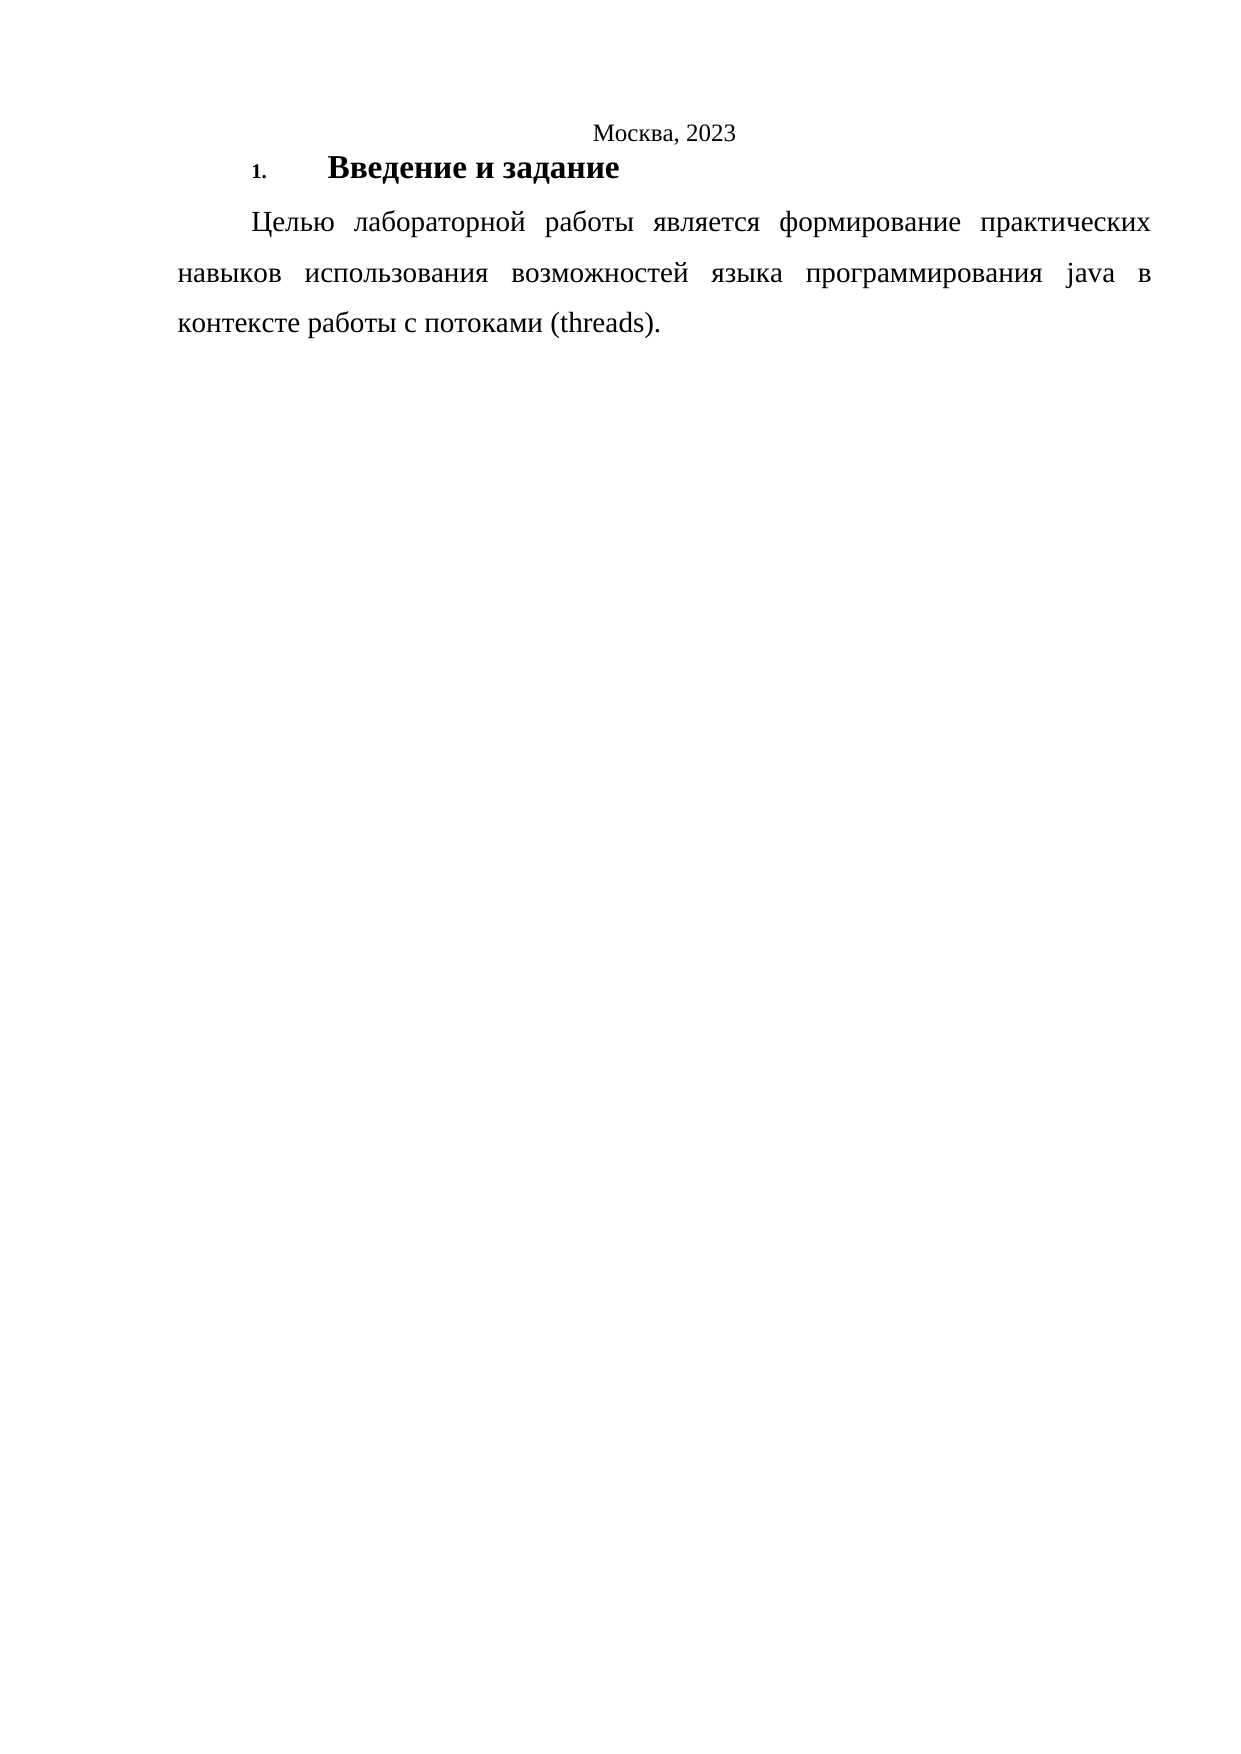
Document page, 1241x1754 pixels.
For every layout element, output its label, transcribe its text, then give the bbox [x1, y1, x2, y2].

text Москва, 2023 [177, 118, 1152, 147]
list Введение и задание [251, 147, 1152, 185]
text Целью лабораторной работы является формирование практических навыков использования возможностей языка программирования java в контексте работы с потоками (threads). [177, 204, 1152, 338]
